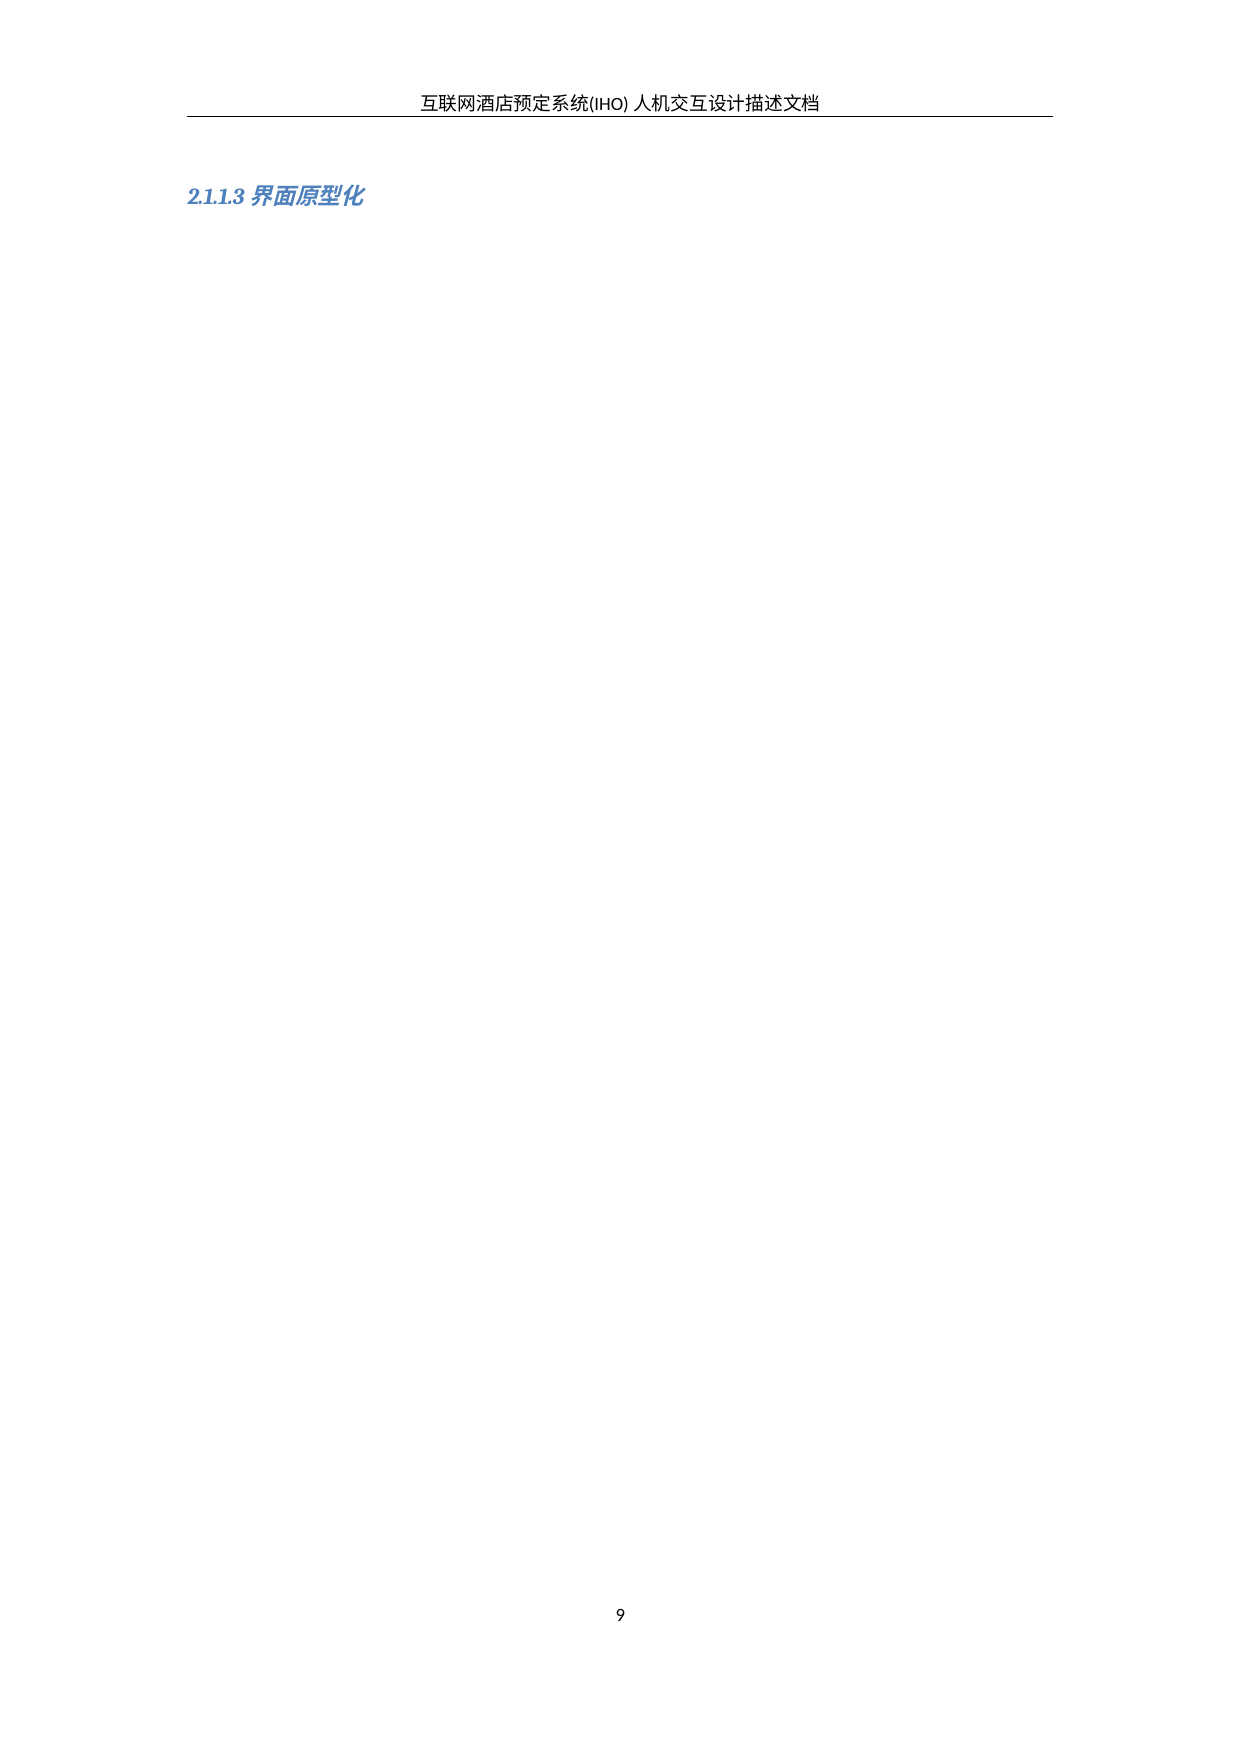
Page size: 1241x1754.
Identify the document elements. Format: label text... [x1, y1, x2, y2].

subtitle 2.1.1.3界面原型化 [187, 162, 1053, 227]
